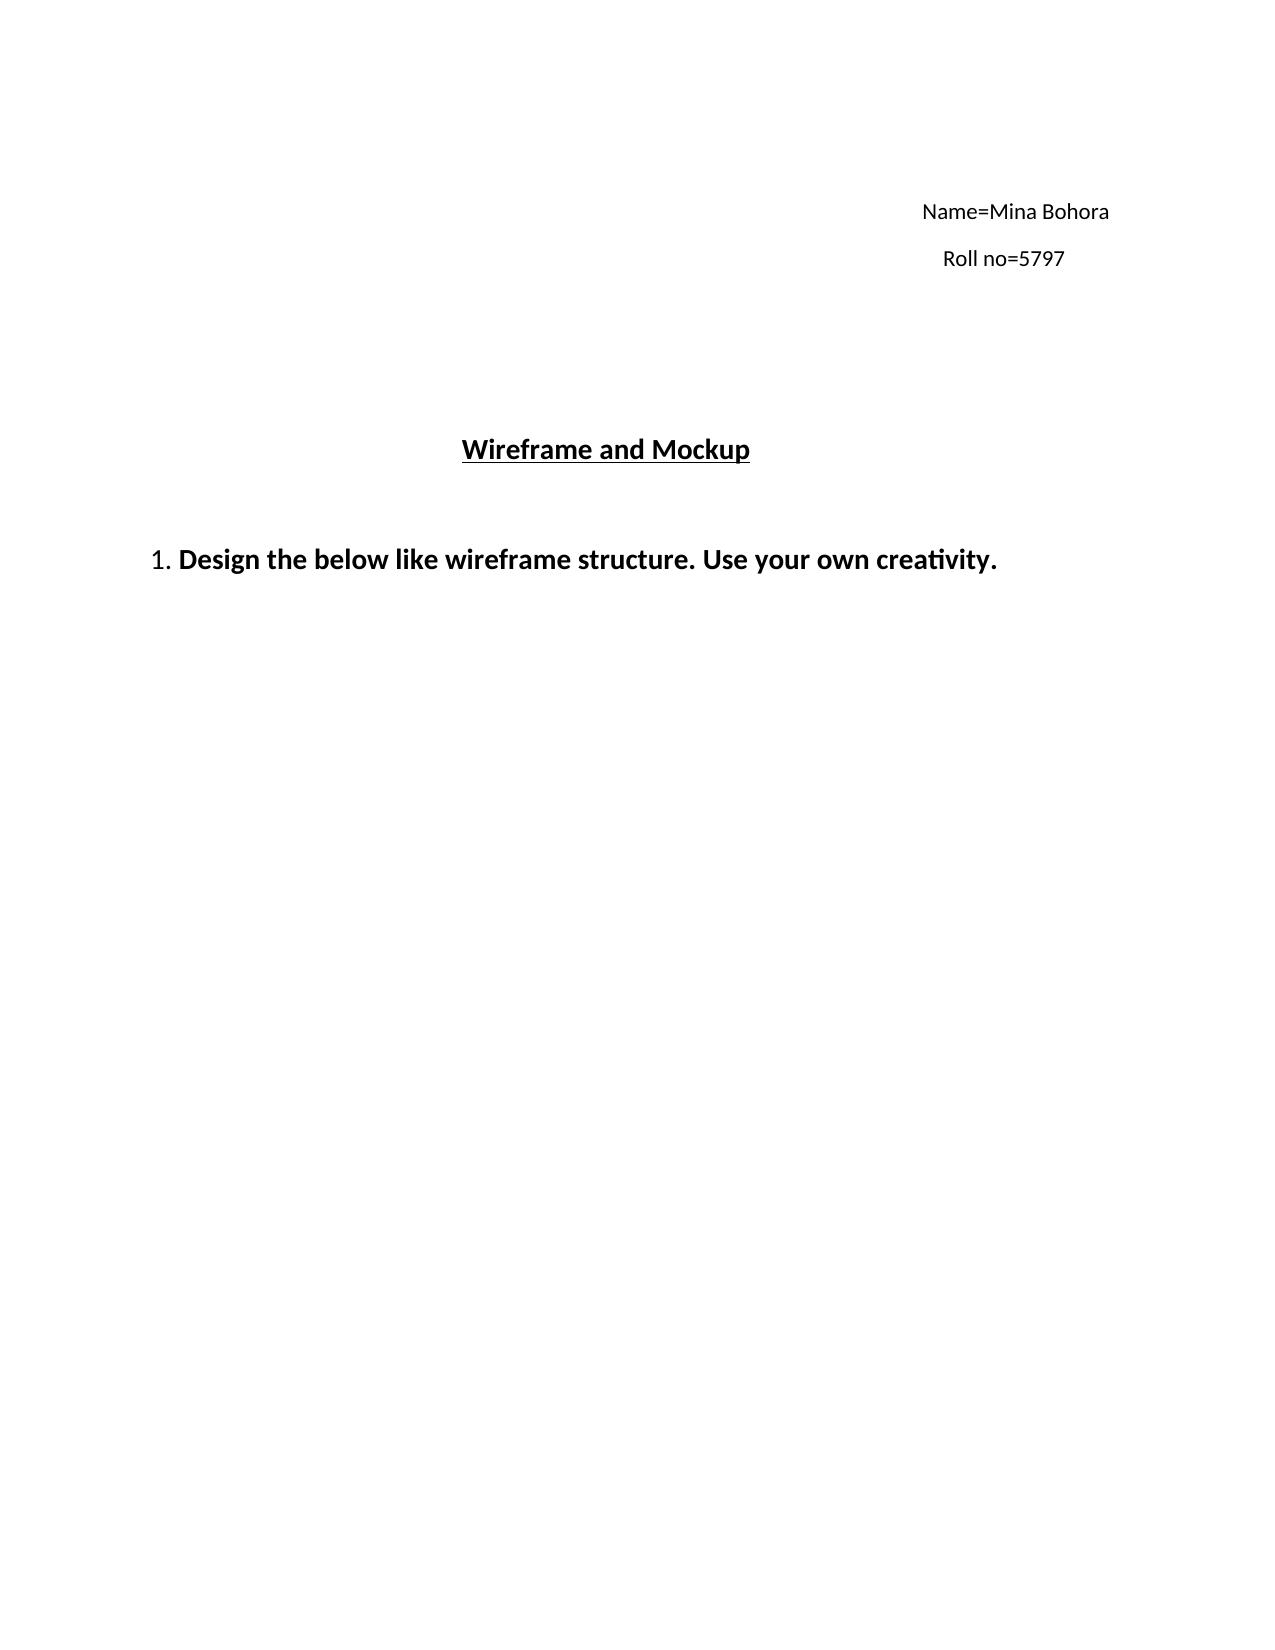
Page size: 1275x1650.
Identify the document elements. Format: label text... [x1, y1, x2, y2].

text Wireframe and Mockup [150, 431, 1125, 467]
text 1. Design the below like wireframe structure. Use your own creativity. [150, 541, 1125, 577]
text Roll no=5797 [150, 244, 1125, 272]
text Name=Mina Bohora [150, 197, 1125, 225]
